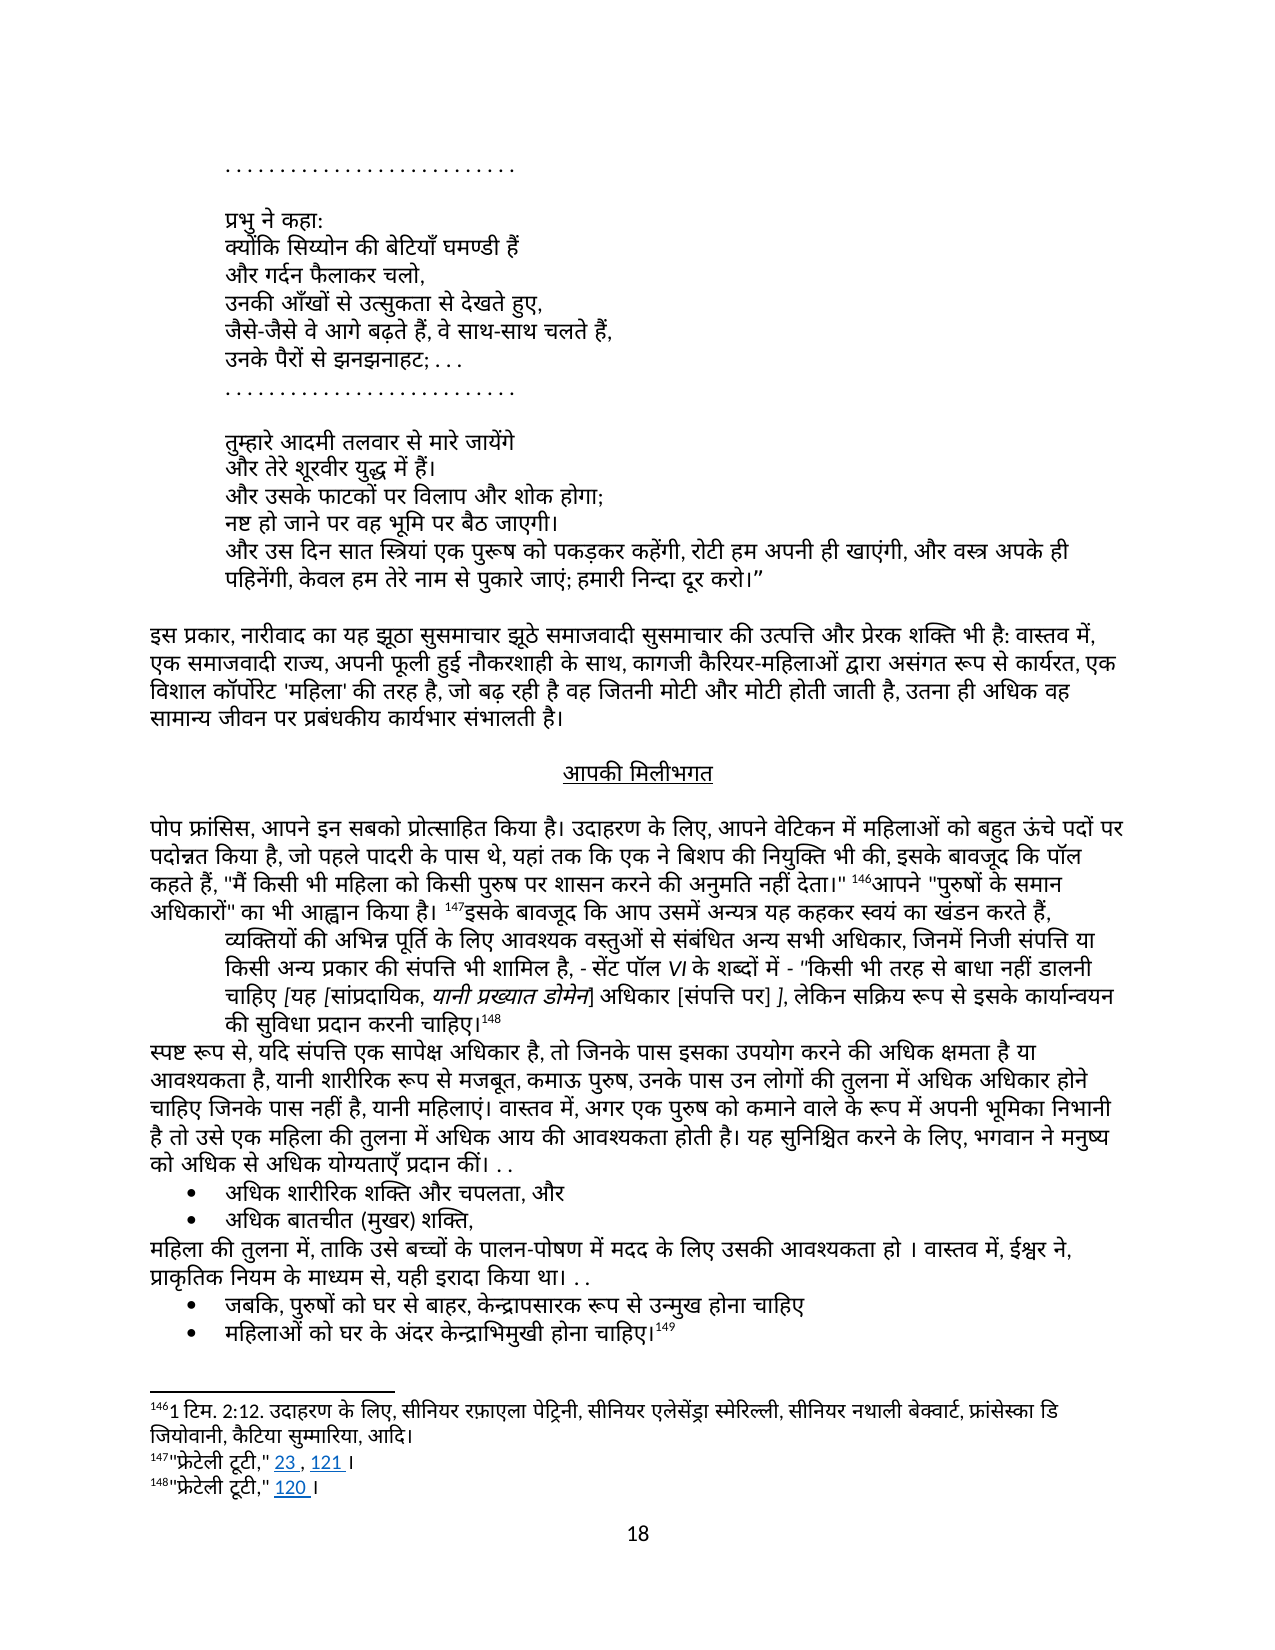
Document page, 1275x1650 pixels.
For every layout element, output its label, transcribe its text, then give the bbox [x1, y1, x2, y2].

text . . . . . . . . . . . . . . . . . . . . . . . . . . . [225, 373, 1125, 401]
list महिलाओं को घर के अंदर केन्द्राभिमुखी होना चाहिए। [187, 1319, 1125, 1347]
text पोप फ्रांसिस, आपने इन सबको प्रोत्साहित किया है। उदाहरण के लिए, आपने वेटिकन में महिलाओं को बहुत ऊंचे पदों पर पदोन्नत किया है, जो पहले पादरी के पास थे, यहां तक कि एक ने बिशप की नियुक्ति भी की, इसके बावजूद कि पॉल कहते हैं, "मैं किसी भी महिला को किसी पुरुष पर शासन करने की अनुमति नहीं देता।" आपने "पुरुषों के समान अधिकारों" का भी आह्वान किया है। इसके बावजूद कि आप उसमें अन्यत्र यह कहकर स्वयं का खंडन करते हैं, [150, 786, 1125, 926]
list अधिक शारीरिक शक्ति और चपलता, और [187, 1179, 1125, 1207]
text महिला की तुलना में, ताकि उसे बच्चों के पालन-पोषण में मदद के लिए उसकी आवश्यकता हो । वास्तव में, ईश्वर ने, प्राकृतिक नियम के माध्यम से, यही इरादा किया था। . . [150, 1235, 1125, 1291]
text स्पष्ट रूप से, यदि संपत्ति एक सापेक्ष अधिकार है, तो जिनके पास इसका उपयोग करने की अधिक क्षमता है या आवश्यकता है, यानी शारीरिक रूप से मजबूत, कमाऊ पुरुष, उनके पास उन लोगों की तुलना में अधिक अधिकार होने चाहिए जिनके पास नहीं है, यानी महिलाएं। वास्तव में, अगर एक पुरुष को कमाने वाले के रूप में अपनी भूमिका निभानी है तो उसे एक महिला की तुलना में अधिक आय की आवश्यकता होती है। यह सुनिश्चित करने के लिए, भगवान ने मनुष्य को अधिक से अधिक योग्यताएँ प्रदान कीं। . . [150, 1038, 1125, 1179]
text प्रभु ने कहा: [225, 206, 1125, 234]
text व्यक्तियों की अभिन्न पूर्ति के लिए आवश्यक वस्तुओं से संबंधित अन्य सभी अधिकार, जिनमें निजी संपत्ति या किसी अन्य प्रकार की संपत्ति भी शामिल है, - सेंट पॉल VI के शब्दों में - "किसी भी तरह से बाधा नहीं डालनी चाहिए [यह [सांप्रदायिक, यानी प्रख्यात डोमेन] अधिकार [संपत्ति पर] ], लेकिन सक्रिय रूप से इसके कार्यान्वयन की सुविधा प्रदान करनी चाहिए। [225, 926, 1125, 1038]
text और गर्दन फैलाकर चलो, [225, 261, 1125, 289]
text आपकी मिलीभगत [150, 760, 1125, 786]
text जैसे-जैसे वे आगे बढ़ते हैं, वे साथ-साथ चलते हैं, [225, 317, 1125, 345]
text इस प्रकार, नारीवाद का यह झूठा सुसमाचार झूठे समाजवादी सुसमाचार की उत्पत्ति और प्रेरक शक्ति भी है: वास्तव में, एक समाजवादी राज्य, अपनी फूली हुई नौकरशाही के साथ, कागजी कैरियर-महिलाओं द्वारा असंगत रूप से कार्यरत, एक विशाल कॉर्पोरेट 'महिला' की तरह है, जो बढ़ रही है वह जितनी मोटी और मोटी होती जाती है, उतना ही अधिक वह सामान्य जीवन पर प्रबंधकीय कार्यभार संभालती है। [150, 621, 1125, 732]
text उनके पैरों से झनझनाहट; . . . [225, 345, 1125, 373]
list जबकि, पुरुषों को घर से बाहर, केन्द्रापसारक रूप से उन्मुख होना चाहिए [187, 1291, 1125, 1319]
text नष्ट हो जाने पर वह भूमि पर बैठ जाएगी। [225, 510, 1125, 537]
text और तेरे शूरवीर युद्ध में हैं। [225, 456, 328, 482]
text क्योंकि सिय्योन की बेटियाँ घमण्डी हैं [225, 234, 1125, 261]
text तुम्हारे आदमी तलवार से मारे जायेंगे [236, 429, 1125, 456]
text और उसके फाटकों पर विलाप और शोक होगा; [225, 482, 1125, 510]
text और उस दिन सात स्त्रियां एक पुरूष को पकड़कर कहेंगी, रोटी हम अपनी ही खाएंगी, और वस्त्र अपके ही पहिनेंगी, केवल हम तेरे नाम से पुकारे जाएं; हमारी निन्दा दूर करो।” [225, 537, 1125, 593]
text उनकी आँखों से उत्सुकता से देखते हुए, [225, 289, 1125, 317]
list अधिक बातचीत (मुखर) शक्ति, [187, 1207, 1125, 1235]
text . . . . . . . . . . . . . . . . . . . . . . . . . . . [225, 150, 1125, 178]
text और तेरे शूरवीर युद्ध में हैं। [304, 456, 1125, 482]
